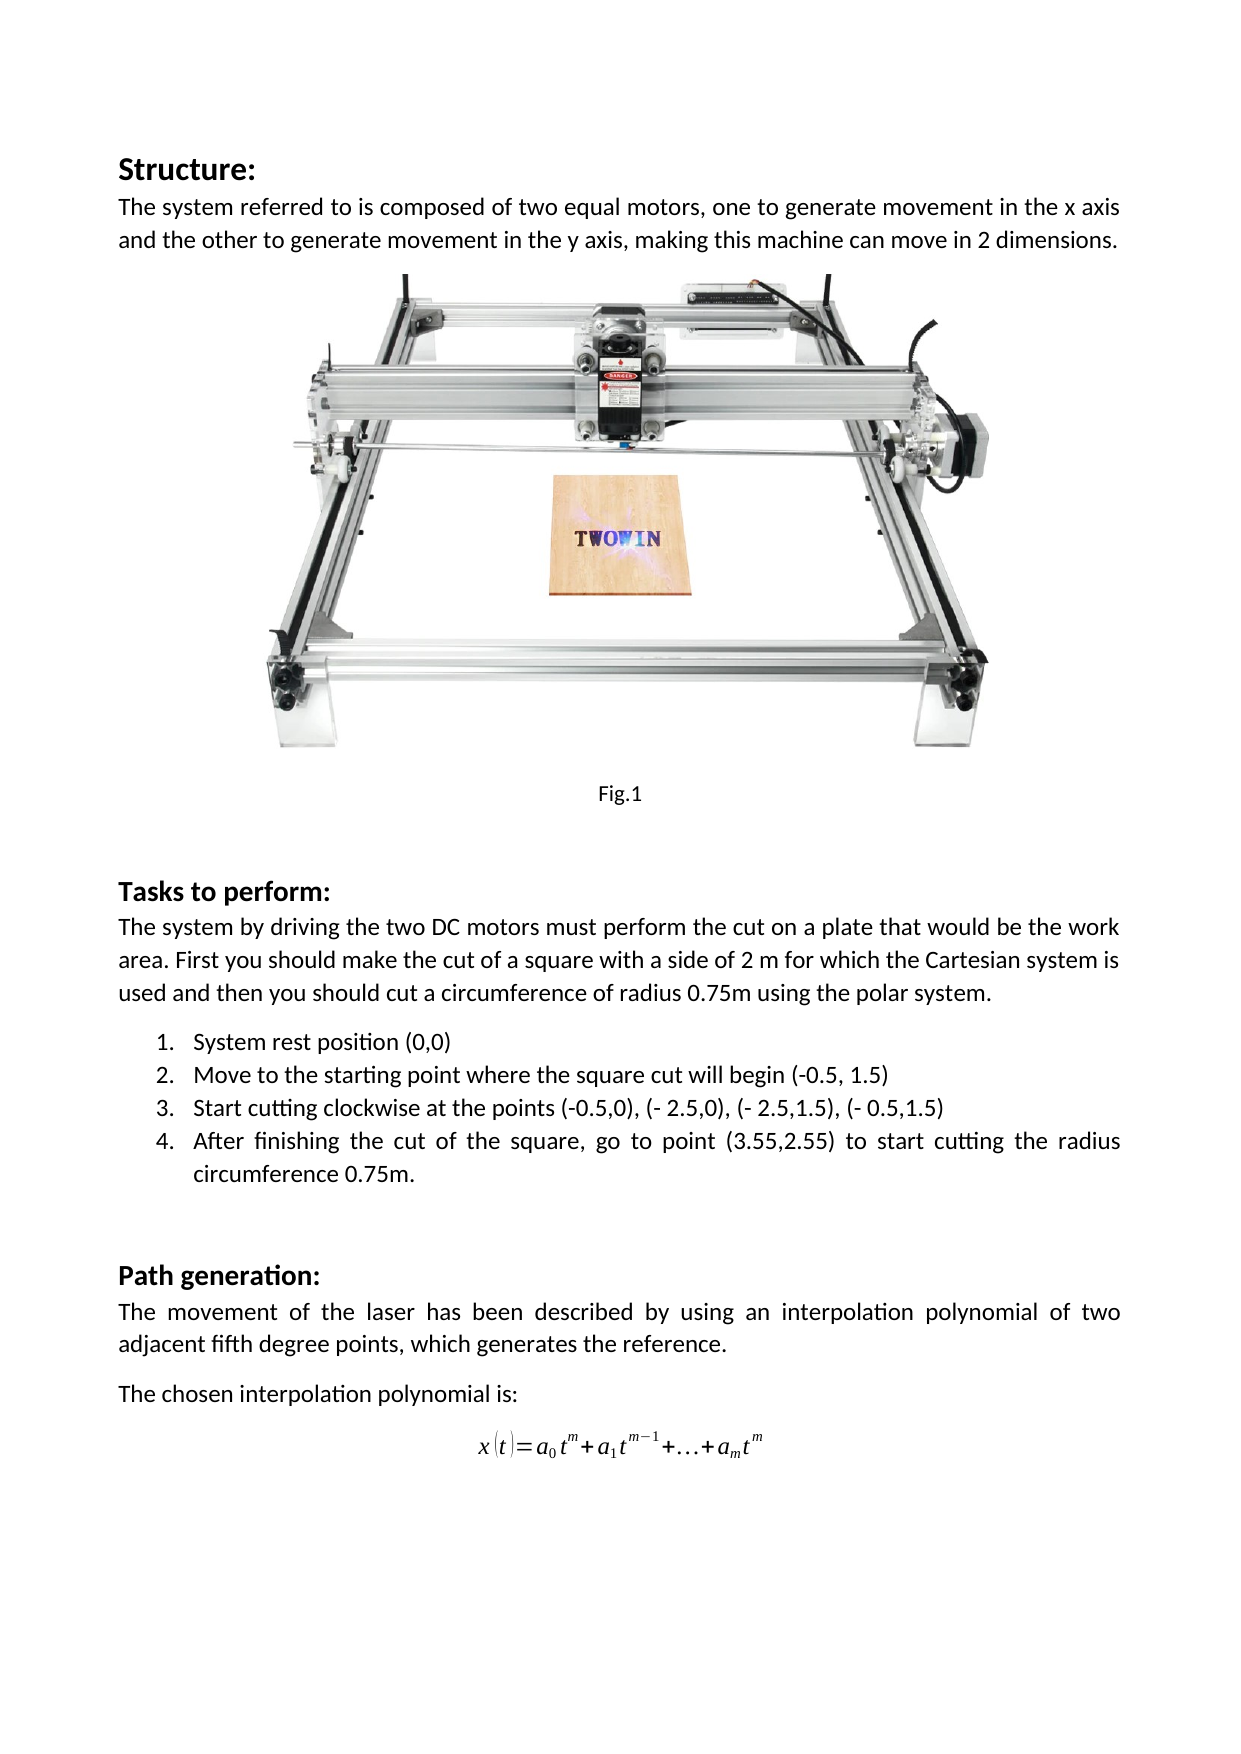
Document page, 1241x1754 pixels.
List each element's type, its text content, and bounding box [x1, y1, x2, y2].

text The system referred to is composed of two equal motors, one to generate movement in the x axis and the other to generate movement in the y axis, making this machine can move in 2 dimensions. [118, 192, 1122, 255]
subtitle Structure: [118, 148, 1122, 188]
text Fig.1 [118, 779, 1122, 807]
subtitle Tasks to perform: [118, 873, 1122, 908]
list Move to the starting point where the square cut will begin (-0.5, 1.5) [156, 1059, 1122, 1090]
picture [250, 274, 990, 760]
list After finishing the cut of the square, go to point (3.55,2.55) to start cutting the radius circumference 0.75m. [156, 1125, 1122, 1189]
list Start cutting clockwise at the points (-0.5,0), (- 2.5,0), (- 2.5,1.5), (- 0.5,1.5) [156, 1092, 1122, 1123]
subtitle Path generation: [118, 1257, 1122, 1293]
text The movement of the laser has been described by using an interpolation polynomial of two adjacent fifth degree points, which generates the reference. [118, 1296, 1122, 1359]
text The system by driving the two DC motors must perform the cut on a plate that would be the work area. First you should make the cut of a square with a side of 2 m for which the Cartesian system is used and then you should cut a circumference of radius 0.75m using the polar system. [118, 911, 1122, 1007]
list System rest position (0,0) [156, 1026, 1122, 1057]
text The chosen interpolation polynomial is: [118, 1378, 1122, 1409]
